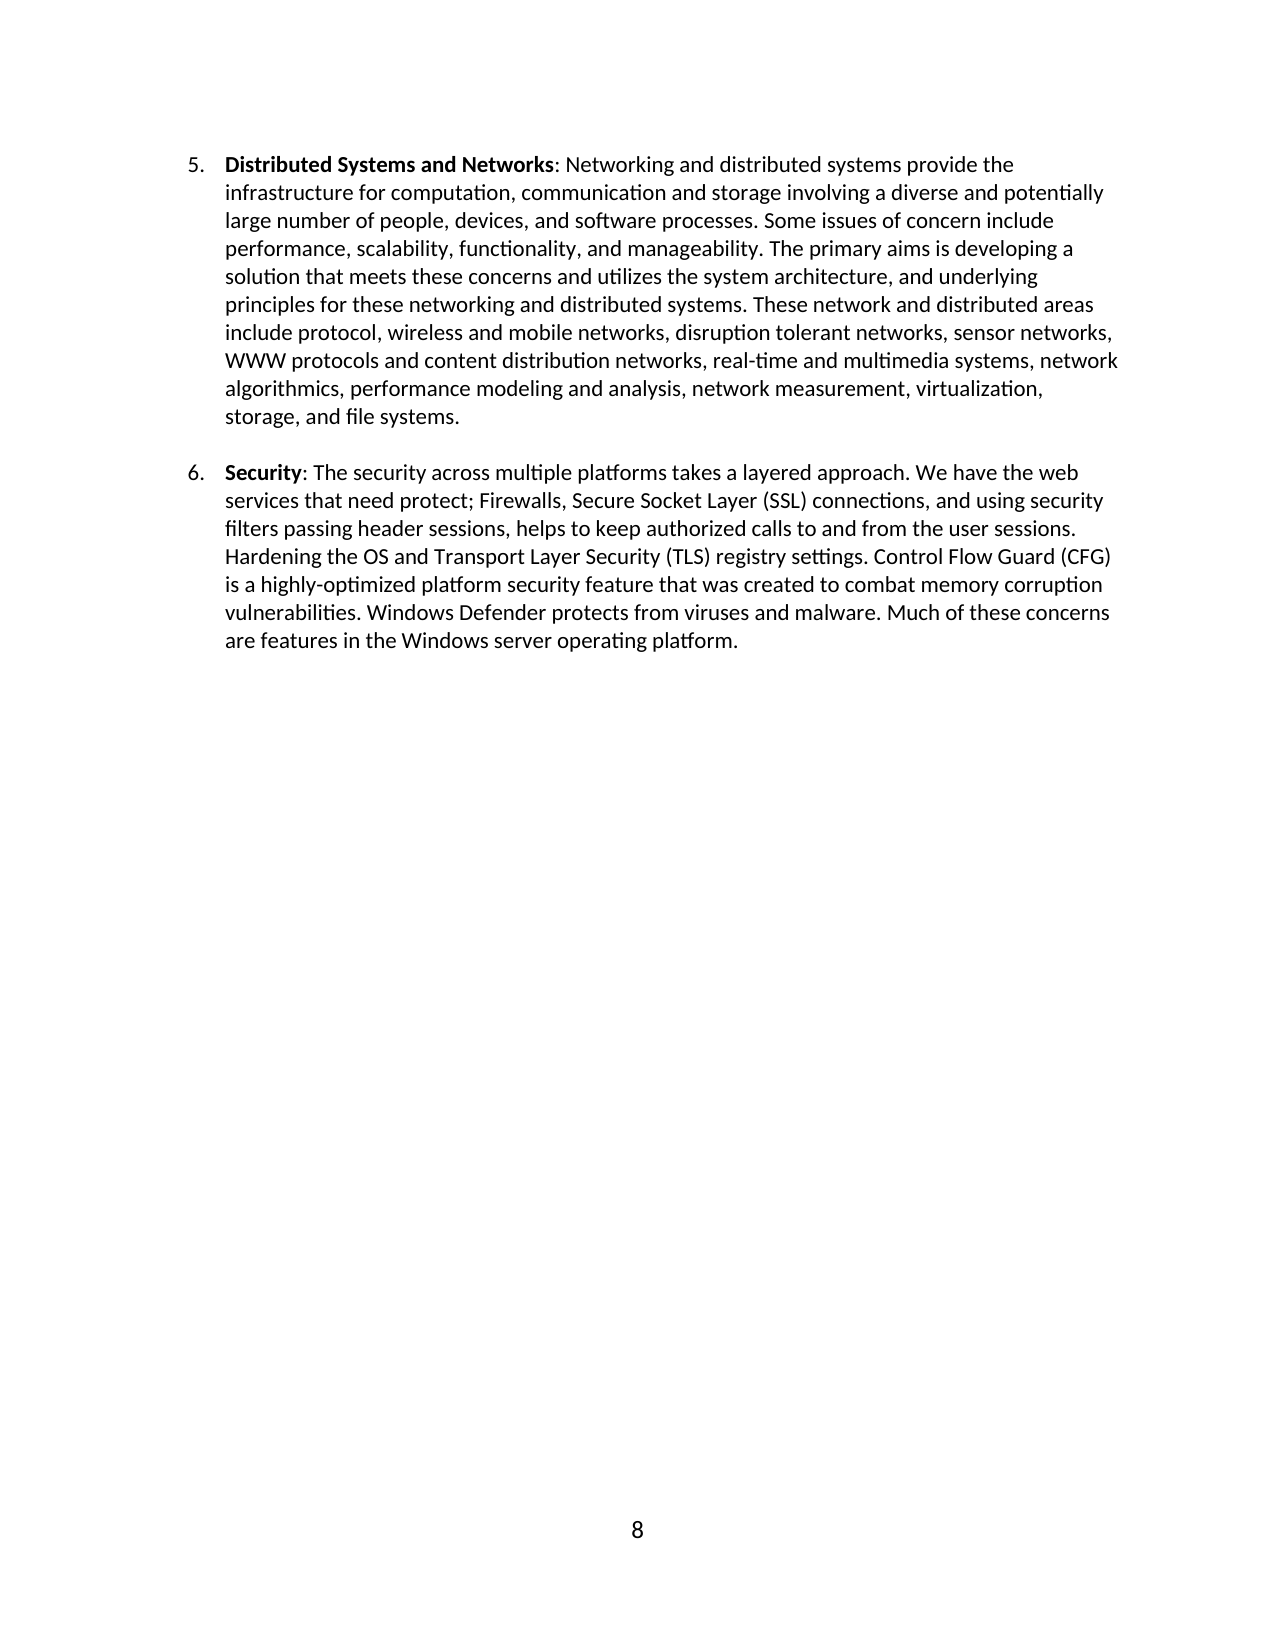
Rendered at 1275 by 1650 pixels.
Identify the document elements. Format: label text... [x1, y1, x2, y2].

list Distributed Systems and Networks: Networking and distributed systems provide the infrastructure for computation, communication and storage involving a diverse and potentially large number of people, devices, and software processes. Some issues of concern include performance, scalability, functionality, and manageability. The primary aims is developing a solution that meets these concerns and utilizes the system architecture, and underlying principles for these networking and distributed systems. These network and distributed areas include protocol, wireless and mobile networks, disruption tolerant networks, sensor networks, WWW protocols and content distribution networks, real-time and multimedia systems, network algorithmics, performance modeling and analysis, network measurement, virtualization, storage, and file systems. [187, 150, 1125, 430]
list Security: The security across multiple platforms takes a layered approach. We have the web services that need protect; Firewalls, Secure Socket Layer (SSL) connections, and using security filters passing header sessions, helps to keep authorized calls to and from the user sessions. Hardening the OS and Transport Layer Security (TLS) registry settings. Control Flow Guard (CFG) is a highly-optimized platform security feature that was created to combat memory corruption vulnerabilities. Windows Defender protects from viruses and malware. Much of these concerns are features in the Windows server operating platform. [187, 458, 1125, 654]
